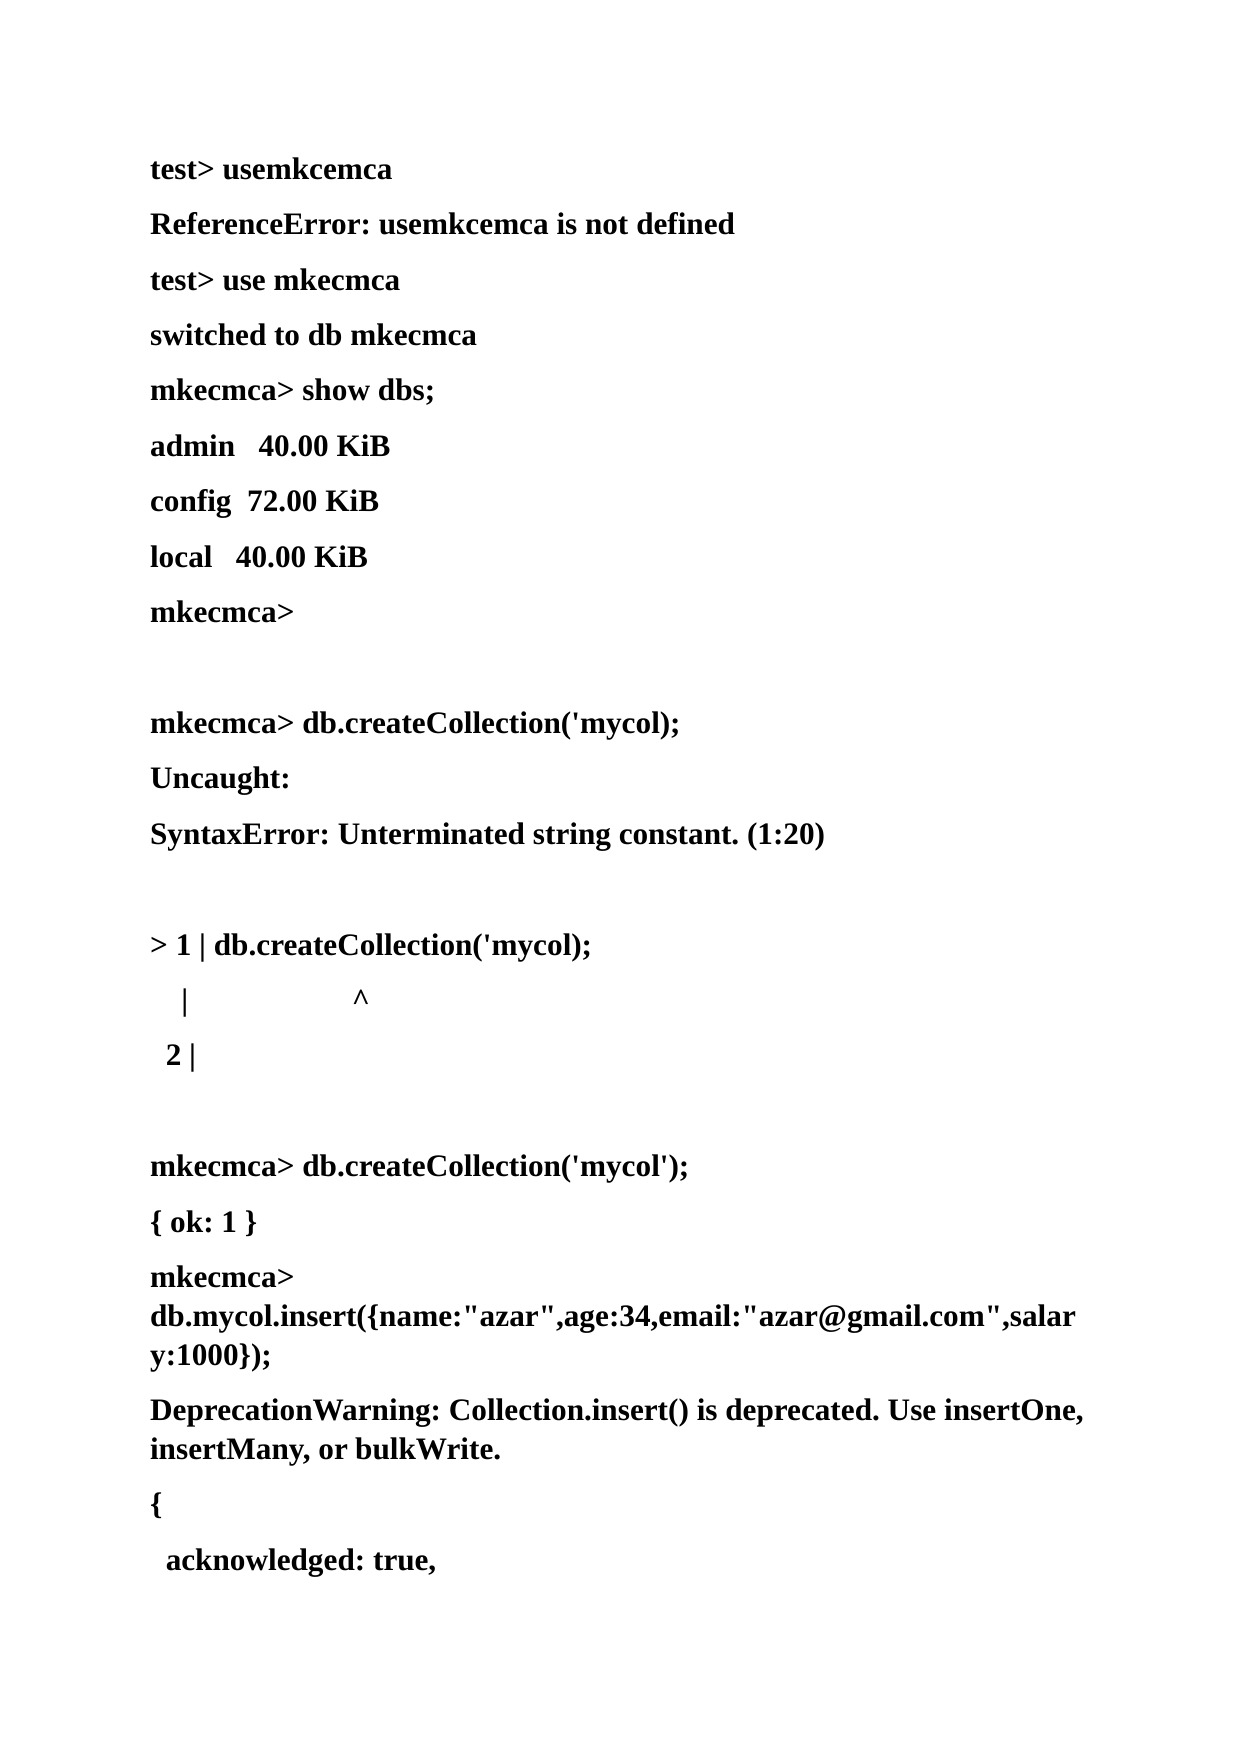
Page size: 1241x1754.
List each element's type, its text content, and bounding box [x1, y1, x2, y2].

text mkecmca> [150, 593, 1090, 629]
text acknowledged: true, [150, 1541, 1090, 1577]
text mkecmca> db.mycol.insert({name:"azar",age:34,email:"azar@gmail.com",salary:1000}); [150, 1258, 1090, 1372]
text mkecmca> show dbs; [150, 372, 1090, 408]
text mkecmca> db.createCollection('mycol'); [150, 1147, 1090, 1183]
text local 40.00 KiB [150, 538, 1090, 574]
text DeprecationWarning: Collection.insert() is deprecated. Use insertOne, insertMany, or bulkWrite. [150, 1391, 1090, 1466]
text { [150, 1485, 1090, 1521]
text test> use mkecmca [150, 261, 1090, 297]
text 2 | [150, 1037, 1090, 1073]
text | ^ [150, 981, 1090, 1017]
text config 72.00 KiB [150, 482, 1090, 518]
text ReferenceError: usemkcemca is not defined [150, 205, 1090, 241]
text Uncaught: [150, 759, 1090, 796]
text switched to db mkecmca [150, 316, 1090, 352]
text SyntaxError: Unterminated string constant. (1:20) [150, 815, 1090, 851]
text test> usemkcemca [150, 150, 1090, 186]
text mkecmca> db.createCollection('mycol); [150, 704, 1090, 740]
text { ok: 1 } [150, 1203, 1090, 1239]
text admin 40.00 KiB [150, 427, 1090, 463]
text > 1 | db.createCollection('mycol); [150, 926, 1090, 962]
